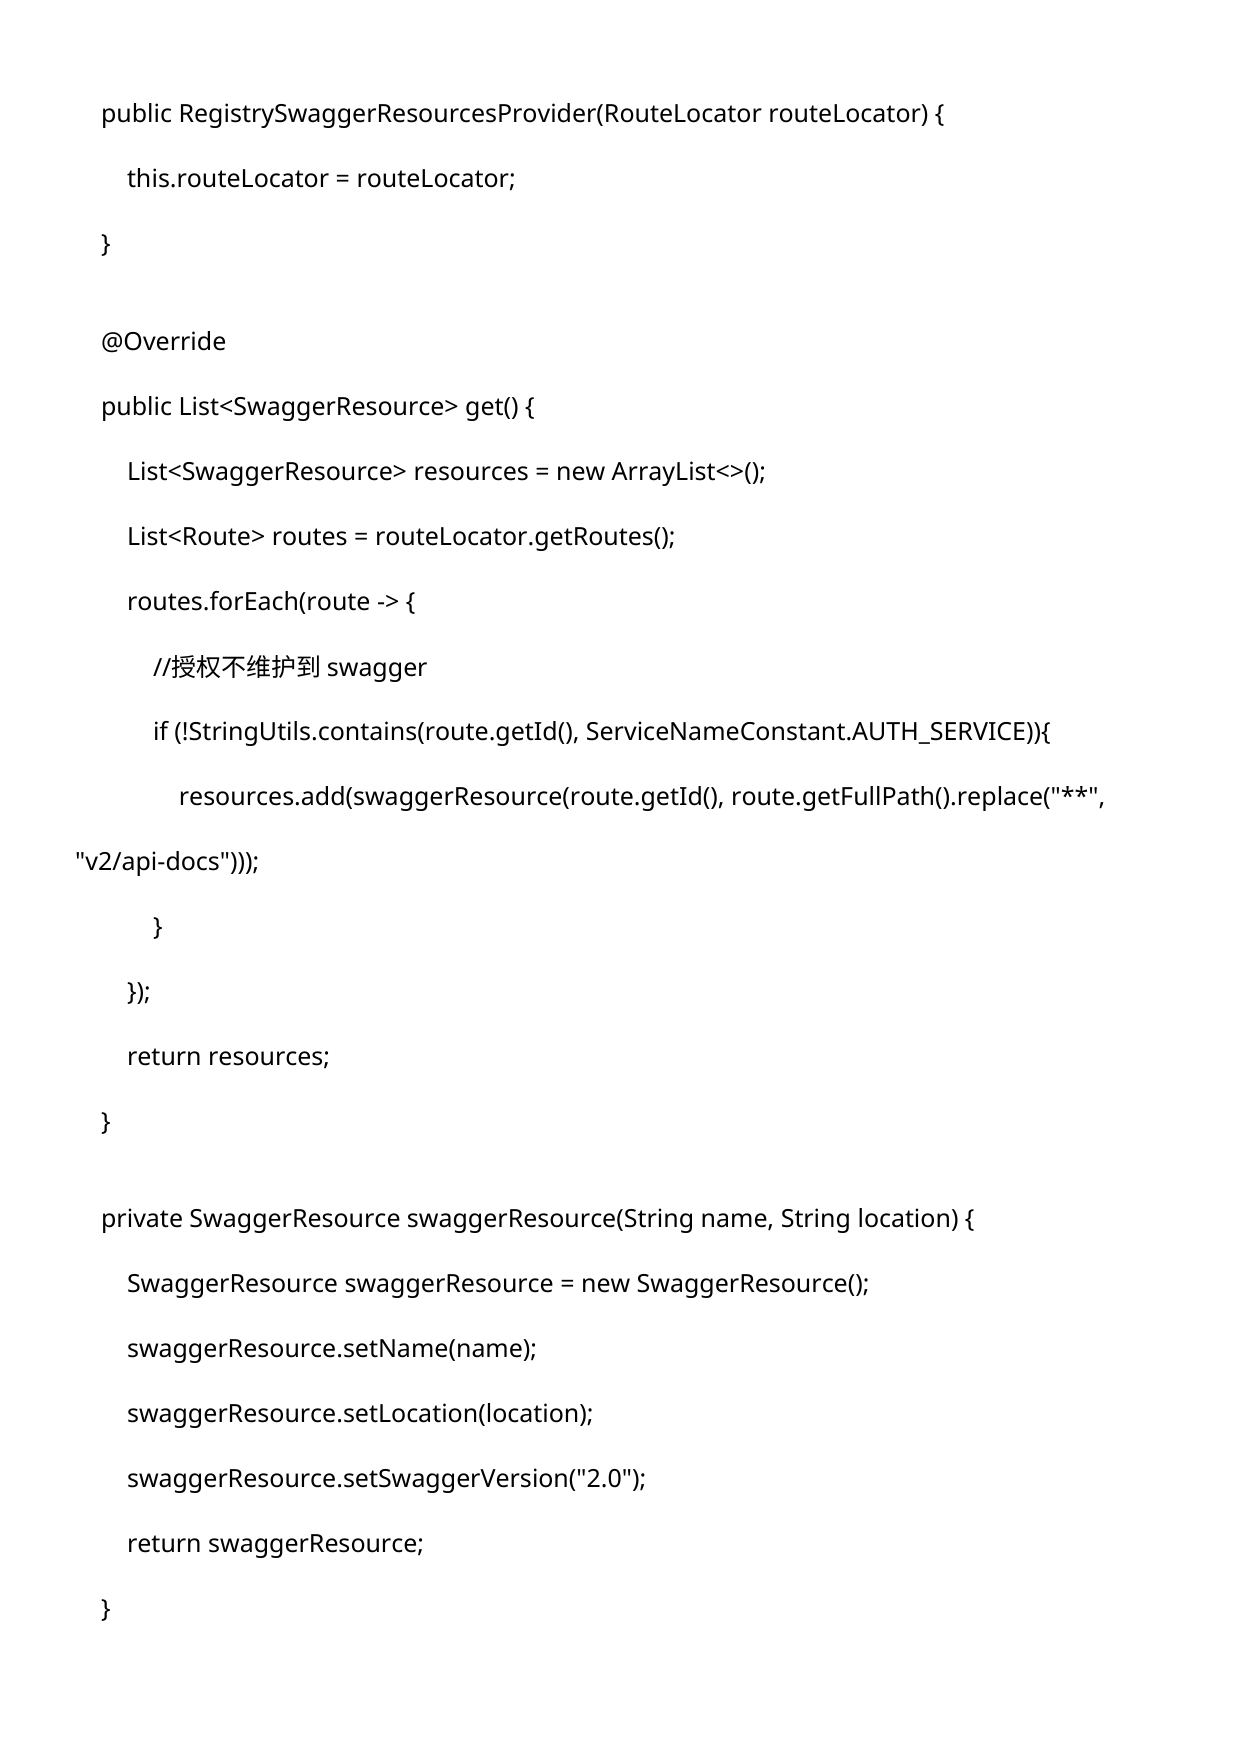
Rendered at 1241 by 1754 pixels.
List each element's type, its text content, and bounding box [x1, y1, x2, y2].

text @Override [75, 308, 1165, 373]
text List<Route> routes = routeLocator.getRoutes(); [75, 503, 1165, 568]
text } [75, 1088, 1165, 1153]
text List<SwaggerResource> resources = new ArrayList<>(); [75, 438, 1165, 503]
text //授权不维护到swagger [75, 633, 1165, 698]
text this.routeLocator = routeLocator; [75, 146, 1165, 211]
text routes.forEach(route -> { [75, 568, 1165, 633]
text resources.add(swaggerResource(route.getId(), route.getFullPath().replace("**", "v2/api-docs"))); [75, 763, 1165, 893]
text } [75, 211, 1165, 276]
text swaggerResource.setSwaggerVersion("2.0"); [75, 1446, 1165, 1511]
text return swaggerResource; [75, 1511, 1165, 1576]
text swaggerResource.setName(name); [75, 1316, 1165, 1381]
text SwaggerResource swaggerResource = new SwaggerResource(); [75, 1251, 1165, 1316]
text public RegistrySwaggerResourcesProvider(RouteLocator routeLocator) { [75, 81, 1165, 146]
text public List<SwaggerResource> get() { [75, 373, 1165, 438]
text swaggerResource.setLocation(location); [75, 1381, 1165, 1446]
text } [75, 893, 1165, 958]
text }); [75, 958, 1165, 1023]
text private SwaggerResource swaggerResource(String name, String location) { [75, 1186, 1165, 1251]
text } [75, 1576, 1165, 1641]
text if (!StringUtils.contains(route.getId(), ServiceNameConstant.AUTH_SERVICE)){ [75, 698, 1165, 763]
text return resources; [75, 1023, 1165, 1088]
